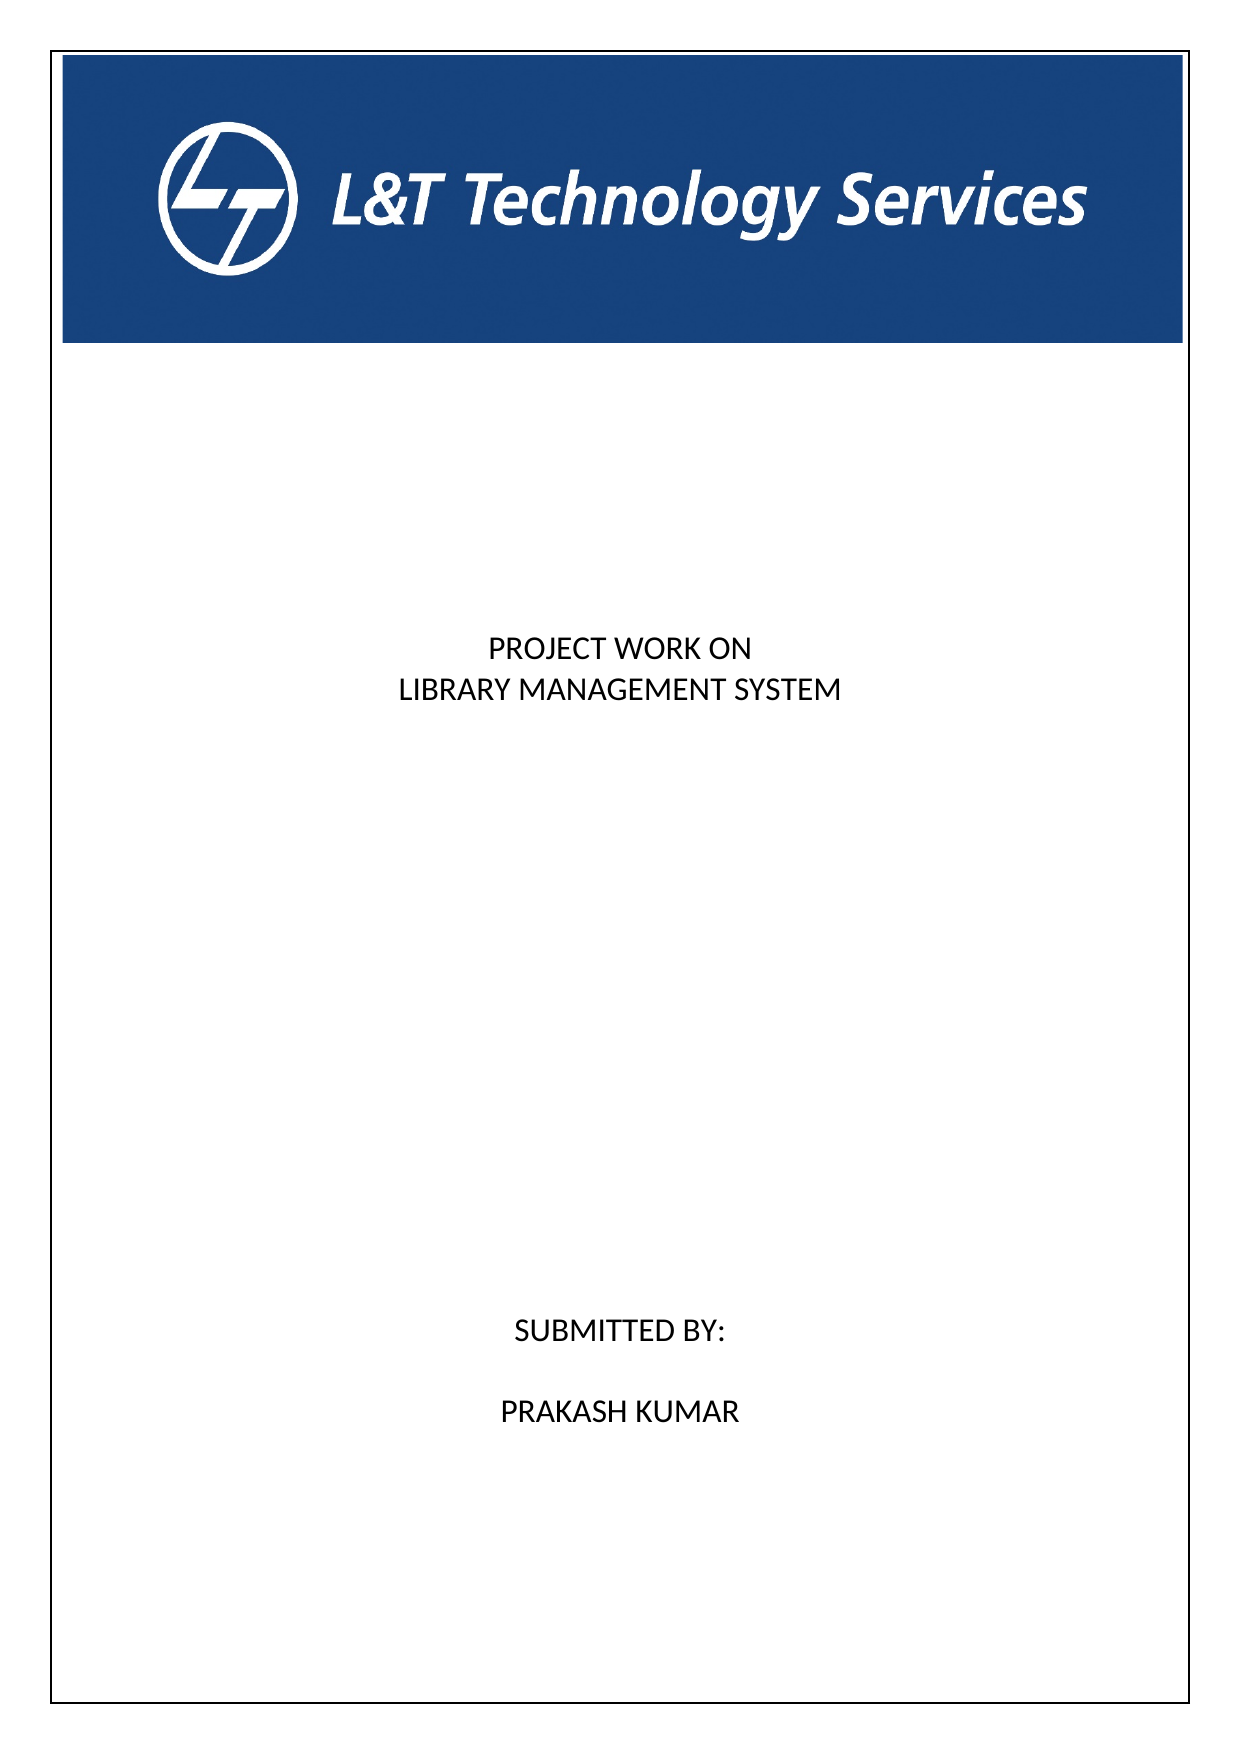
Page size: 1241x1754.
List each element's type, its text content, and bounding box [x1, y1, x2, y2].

text PROJECT WORK ON [187, 627, 1053, 668]
picture [62, 55, 1183, 343]
text LIBRARY MANAGEMENT SYSTEM [187, 668, 1053, 709]
text PRAKASH KUMAR [187, 1390, 1053, 1431]
text SUBMITTED BY: [187, 1309, 1053, 1349]
